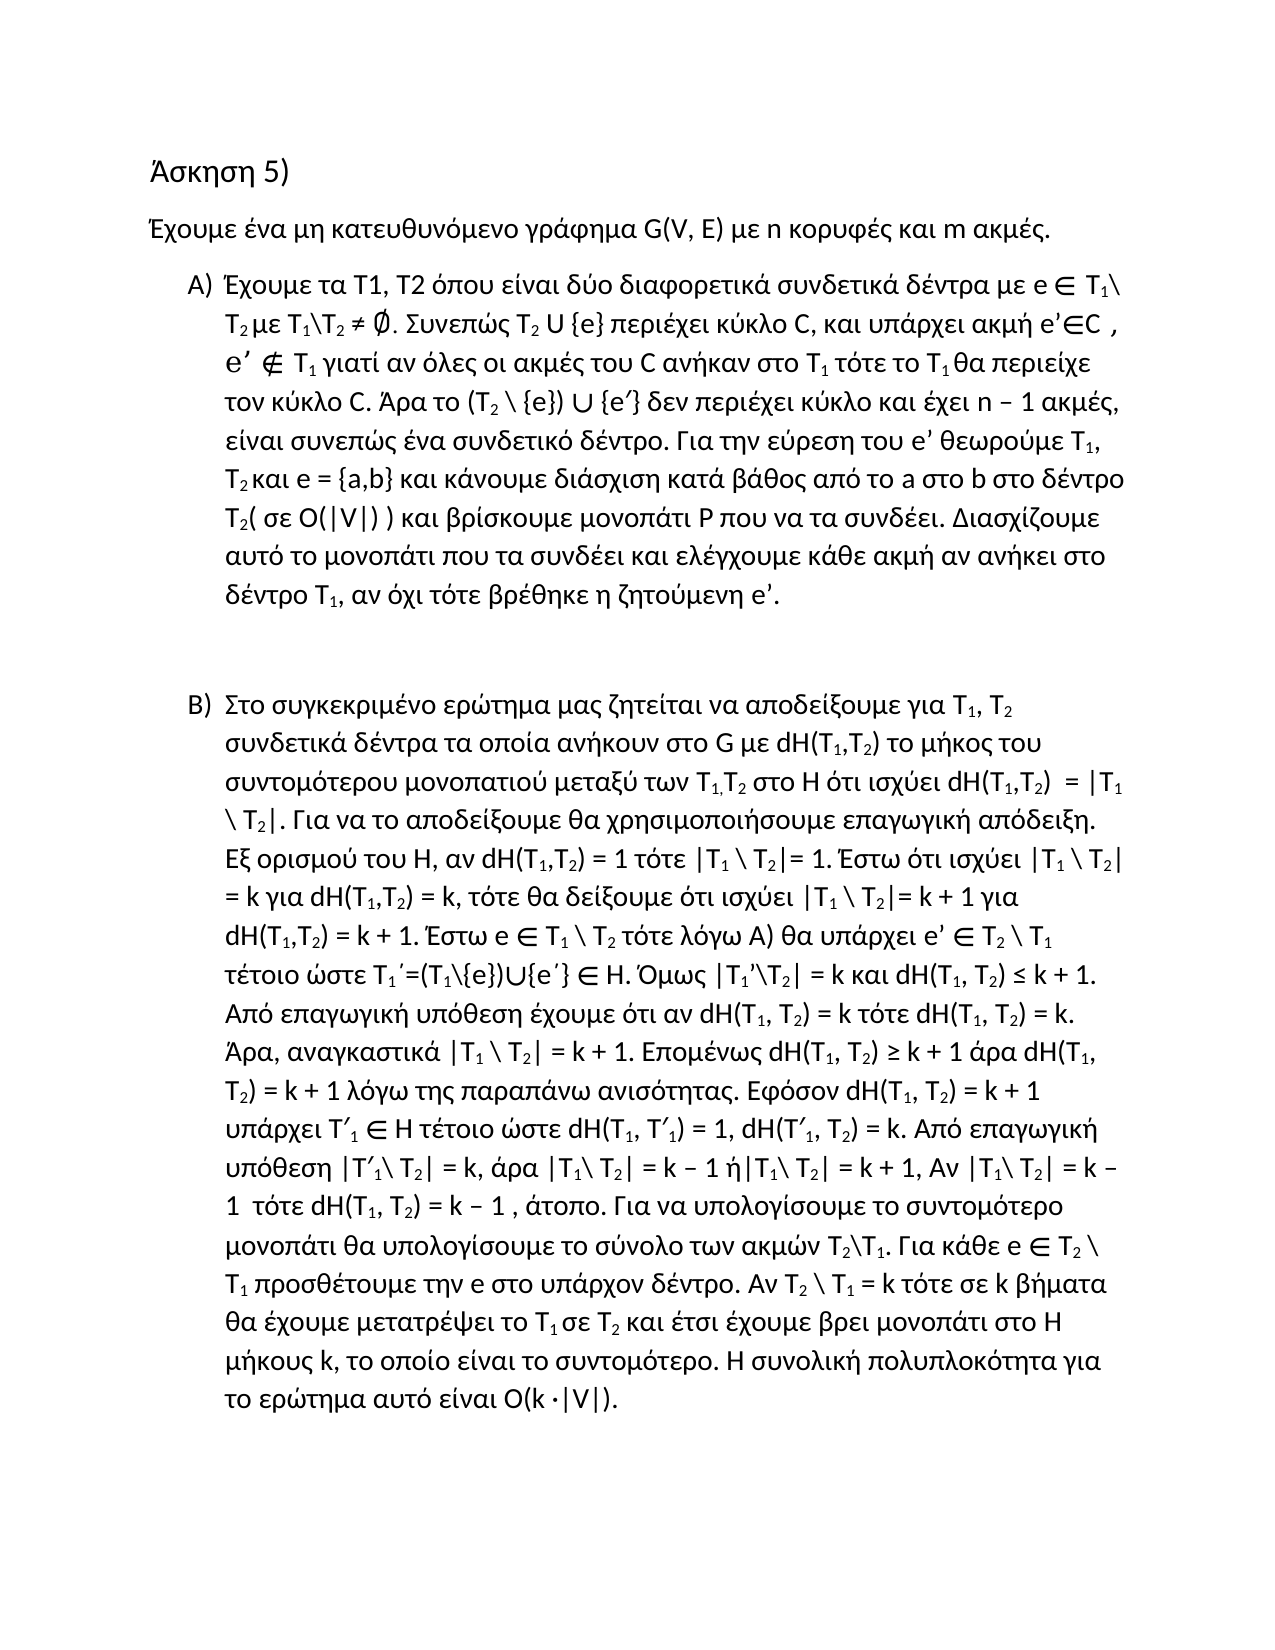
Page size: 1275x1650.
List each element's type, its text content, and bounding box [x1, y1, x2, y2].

list Έχουμε τα T1, T2 όπου είναι δύο διαφορετικά συνδετικά δέντρα με e ∈ T1\T2 με Τ1\T2 ≠ ∅. Συνεπώς Τ2 U {e} περιέχει κύκλο C, και υπάρχει ακμή e’∈C , e’ ∉ T1 γιατί αν όλες οι ακμές του C ανήκαν στο T1 τότε το T1 θα περιείχε τον κύκλο C. Άρα το (T2 \ {e}) ∪ {e′} δεν περιέχει κύκλο και έχει n – 1 ακμές, είναι συνεπώς ένα συνδετικό δέντρο. Για την εύρεση του e’ θεωρούμε T1, T2 και e = {a,b} και κάνουμε διάσχιση κατά βάθος από το a στο b στο δέντρο T2( σε O(|V|) ) και βρίσκουμε μονοπάτι P που να τα συνδέει. Διασχίζουμε αυτό το μονοπάτι που τα συνδέει και ελέγχουμε κάθε ακμή αν ανήκει στο δέντρο Τ1, αν όχι τότε βρέθηκε η ζητούμενη e’. [187, 266, 1125, 611]
text Έχουμε ένα μη κατευθυνόμενο γράφημα G(V, E) με n κορυφές και m ακμές. [150, 211, 1125, 246]
text Άσκηση 5) [150, 150, 1125, 191]
list Στο συγκεκριμένο ερώτημα μας ζητείται να αποδείξουμε για T1, T2 συνδετικά δέντρα τα οποία ανήκουν στο G με dH(T1,T2) το μήκος του συντομότερου μονοπατιού μεταξύ των T1,T2 στο H ότι ισχύει dH(T1,T2) = |T1 \ T2|. Για να το αποδείξουμε θα χρησιμοποιήσουμε επαγωγική απόδειξη. Εξ ορισμού του Η, αν dH(T1,T2) = 1 τότε |T1 \ T2|= 1. Έστω ότι ισχύει |T1 \ T2|= k για dH(T1,T2) = k, τότε θα δείξουμε ότι ισχύει |T1 \ T2|= k + 1 για dH(T1,T2) = k + 1. Έστω e ∈ T1 \ T2 τότε λόγω Α) θα υπάρχει e’ ∈ T2 \ T1 τέτοιο ώστε Τ1΄=(Τ1\{e})∪{e΄} ∈ H. Όμως |T1’\T2| = k και dH(T1, T2) ≤ k + 1. Από επαγωγική υπόθεση έχουμε ότι αν dH(T1, T2) = k τότε dH(T1, T2) = k. Άρα, αναγκαστικά |T1 \ T2| = k + 1. Επομένως dH(T1, T2) ≥ k + 1 άρα dH(T1, T2) = k + 1 λόγω της παραπάνω ανισότητας. Εφόσον dH(T1, T2) = k + 1 υπάρχει T′1 ∈ H τέτοιο ώστε dH(T1, T′1) = 1, dH(T′1, T2) = k. Από επαγωγική υπόθεση |T′1\ T2| = k, άρα |T1\ T2| = k – 1 ή|T1\ T2| = k + 1, Αν |T1\ T2| = k – 1 τότε dH(T1, T2) = k – 1 , άτοπο. Για να υπολογίσουμε το συντομότερο μονοπάτι θα υπολογίσουμε το σύνολο των ακμών T2\T1. Για κάθε e ∈ T2 \ T1 προσθέτουμε την e στο υπάρχον δέντρο. Αν T2 \ T1 = k τότε σε k βήματα θα έχουμε μετατρέψει το T1 σε T2 και έτσι έχουμε βρει μονοπάτι στο H μήκους k, το οποίο είναι το συντομότερο. Η συνολική πολυπλοκότητα για το ερώτημα αυτό είναι O(k ·|V|). [187, 686, 1125, 1446]
